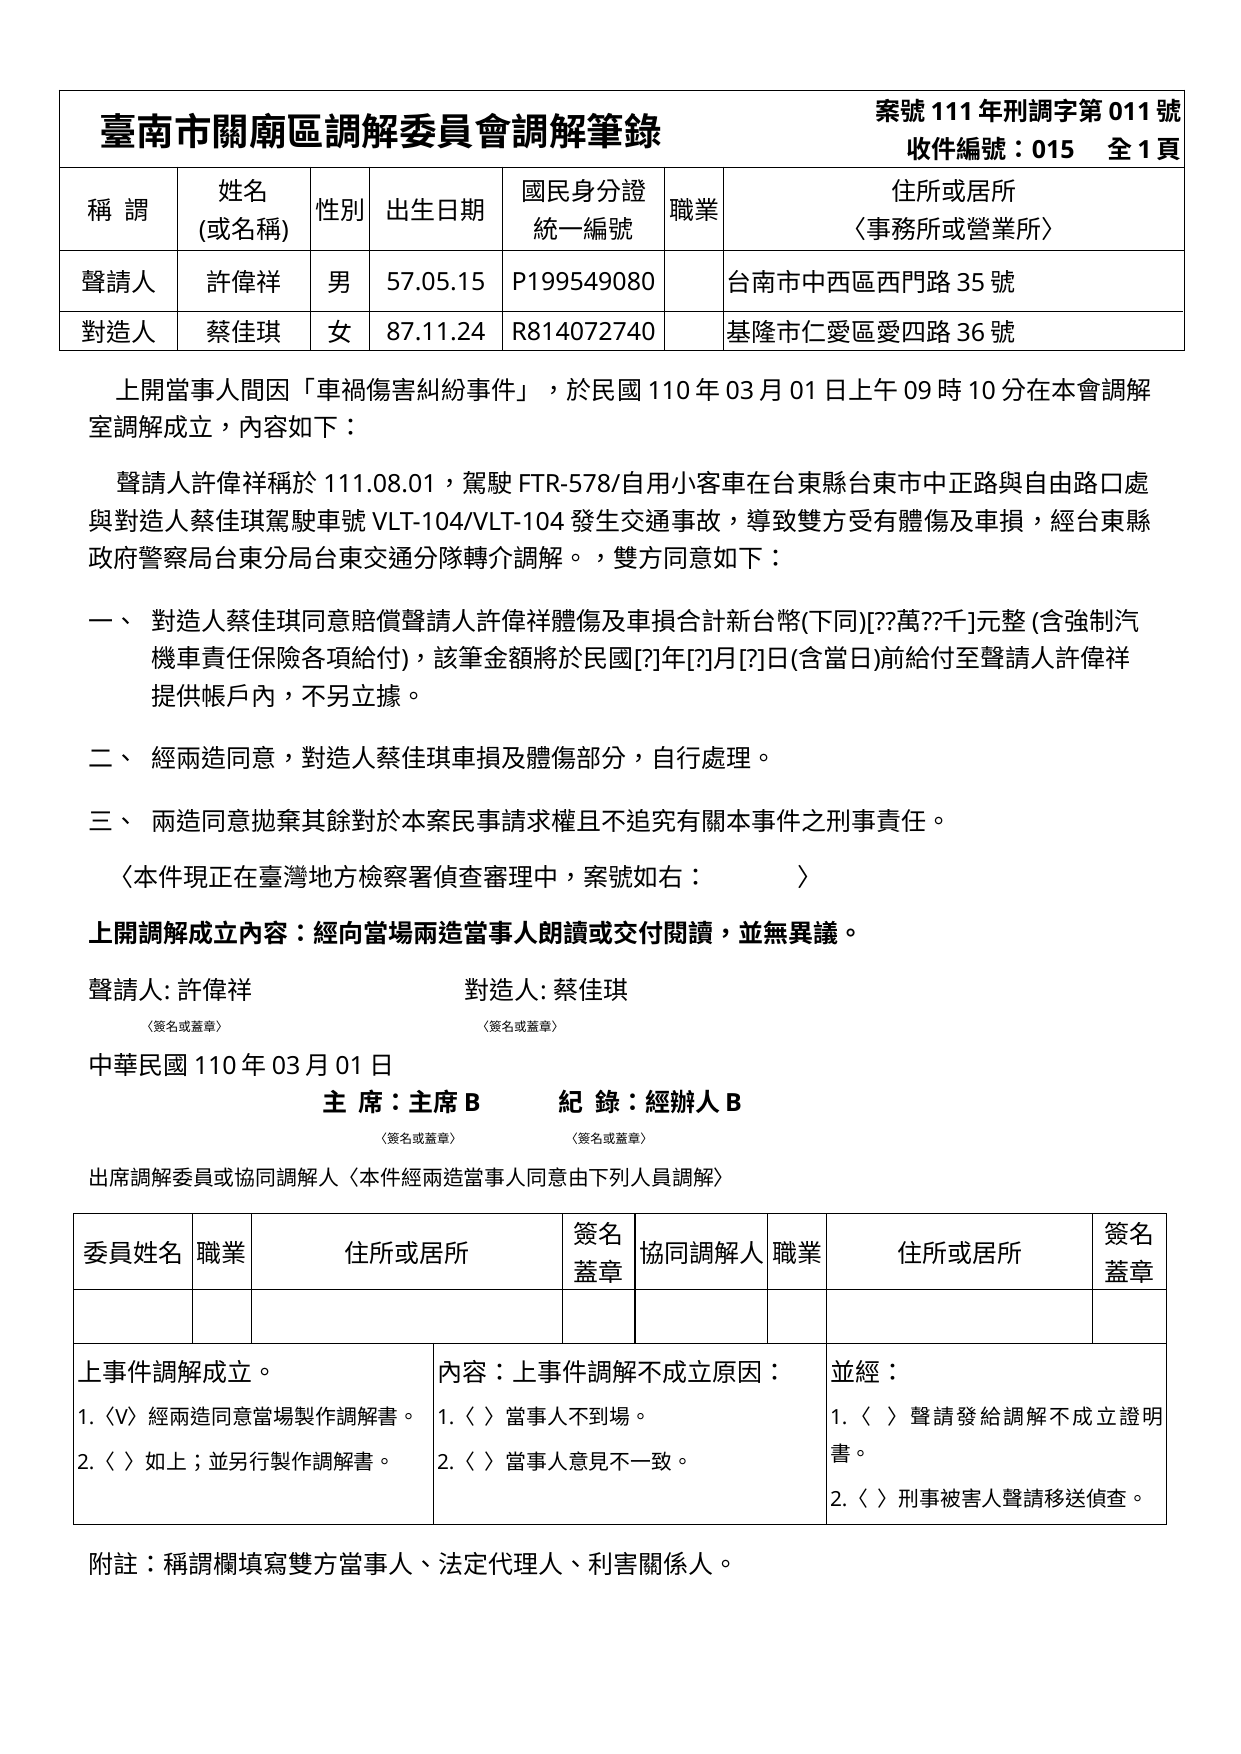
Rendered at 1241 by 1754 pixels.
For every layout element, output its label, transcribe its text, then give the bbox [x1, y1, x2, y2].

text 出席調解委員或協同調解人〈本件經兩造當事人同意由下列人員調解〉 [89, 1157, 1152, 1194]
table_cell R814072740 [503, 312, 664, 350]
table_header 臺南市關廟區調解委員會調解筆錄 [60, 91, 664, 167]
table_cell P199549080 [503, 251, 664, 311]
table_cell 出生日期 [370, 168, 502, 249]
table_cell [1093, 1290, 1166, 1343]
table_cell 基隆市仁愛區愛四路36號 [724, 311, 1184, 350]
table_cell 台南市中西區西門路35號 [724, 251, 1184, 311]
table_cell 蔡佳琪 [178, 312, 310, 350]
table_header 案號111年刑調字第011號 [665, 91, 1184, 128]
table_cell 收件編號：015 全1頁 [665, 128, 1184, 167]
table_cell [665, 312, 723, 350]
table_cell 聲請人 [60, 251, 177, 311]
text 三、 兩造同意拋棄其餘對於本案民事請求權且不追究有關本事件之刑事責任。 [89, 801, 1152, 838]
table_header 住所或居所 [252, 1214, 562, 1289]
table_cell 住所或居所 〈事務所或營業所〉 [724, 168, 1184, 249]
table_cell [636, 1290, 767, 1343]
table_cell 內容：上事件調解不成立原因： 1.〈 〉當事人不到場。 2.〈 〉當事人意見不一致。 [434, 1344, 826, 1524]
text 主 席：主席B 紀 錄：經辦人B [89, 1082, 1152, 1119]
table_header 簽名蓋章 [563, 1214, 634, 1289]
table_cell 女 [311, 312, 369, 350]
table_cell 職業 [665, 168, 723, 249]
text 中華民國110年03月01日 [89, 1044, 1152, 1082]
table_cell [827, 1290, 1092, 1343]
table_cell [74, 1290, 192, 1343]
table_cell 87.11.24 [370, 312, 502, 350]
text 二、 經兩造同意，對造人蔡佳琪車損及體傷部分，自行處理。 [89, 738, 1152, 776]
table_cell 上事件調解成立。 1.〈V〉經兩造同意當場製作調解書。 2.〈 〉如上；並另行製作調解書。 [74, 1344, 433, 1524]
table_cell [252, 1290, 562, 1343]
table_cell 性別 [311, 168, 369, 249]
table_cell 許偉祥 [178, 251, 310, 311]
table_cell 對造人 [60, 312, 177, 350]
table_cell 姓名 (或名稱) [178, 168, 310, 249]
text 上開當事人間因「車禍傷害糾紛事件」，於民國110年03月01日上午09時10分在本會調解室調解成立，內容如下： [89, 369, 1152, 444]
text 聲請人許偉祥稱於111.08.01，駕駛FTR-578/自用小客車在台東縣台東市中正路與自由路口處與對造人蔡佳琪駕駛車號VLT-104/VLT-104發生交通事故，導致雙方受有體傷及車損，經台東縣政府警察局台東分局台東交通分隊轉介調解。，雙方同意如下： [89, 463, 1152, 576]
table_cell [665, 251, 723, 311]
table_cell [768, 1290, 826, 1343]
text 一、 對造人蔡佳琪同意賠償聲請人許偉祥體傷及車損合計新台幣(下同)[??萬??千]元整 (含強制汽機車責任保險各項給付)，該筆金額將於民國[?]年[?]月[?]日(含當日)前給付至聲請人許偉祥提供帳戶內，不另立據。 [89, 601, 1152, 713]
table_cell 57.05.15 [370, 251, 502, 311]
table_header 職業 [193, 1214, 251, 1289]
text 附註：稱謂欄填寫雙方當事人、法定代理人、利害關係人。 [89, 1544, 1152, 1581]
table_header 簽名蓋章 [1093, 1214, 1166, 1289]
text 聲請人: 許偉祥 對造人: 蔡佳琪 [89, 969, 1152, 1007]
table_header 住所或居所 [827, 1214, 1092, 1289]
table_cell 稱 謂 [60, 168, 177, 249]
table_cell 並經： 1.〈 〉聲請發給調解不成立證明書。 2.〈 〉刑事被害人聲請移送偵查。 [827, 1344, 1166, 1524]
text 上開調解成立內容：經向當場兩造當事人朗讀或交付閱讀，並無異議。 [89, 913, 1152, 951]
text 〈本件現正在臺灣地方檢察署偵查審理中，案號如右： 〉 [89, 857, 1152, 894]
table_cell [193, 1290, 251, 1343]
table_cell 國民身分證 統一編號 [503, 168, 664, 249]
text 〈簽名或蓋章〉 〈簽名或蓋章〉 [89, 1007, 1152, 1044]
table_header 協同調解人 [636, 1214, 767, 1289]
table_header 職業 [768, 1214, 826, 1289]
table_header 委員姓名 [74, 1214, 192, 1289]
text 〈簽名或蓋章〉 〈簽名或蓋章〉 [89, 1119, 1152, 1157]
table_cell 男 [311, 251, 369, 311]
table_cell [563, 1290, 634, 1343]
